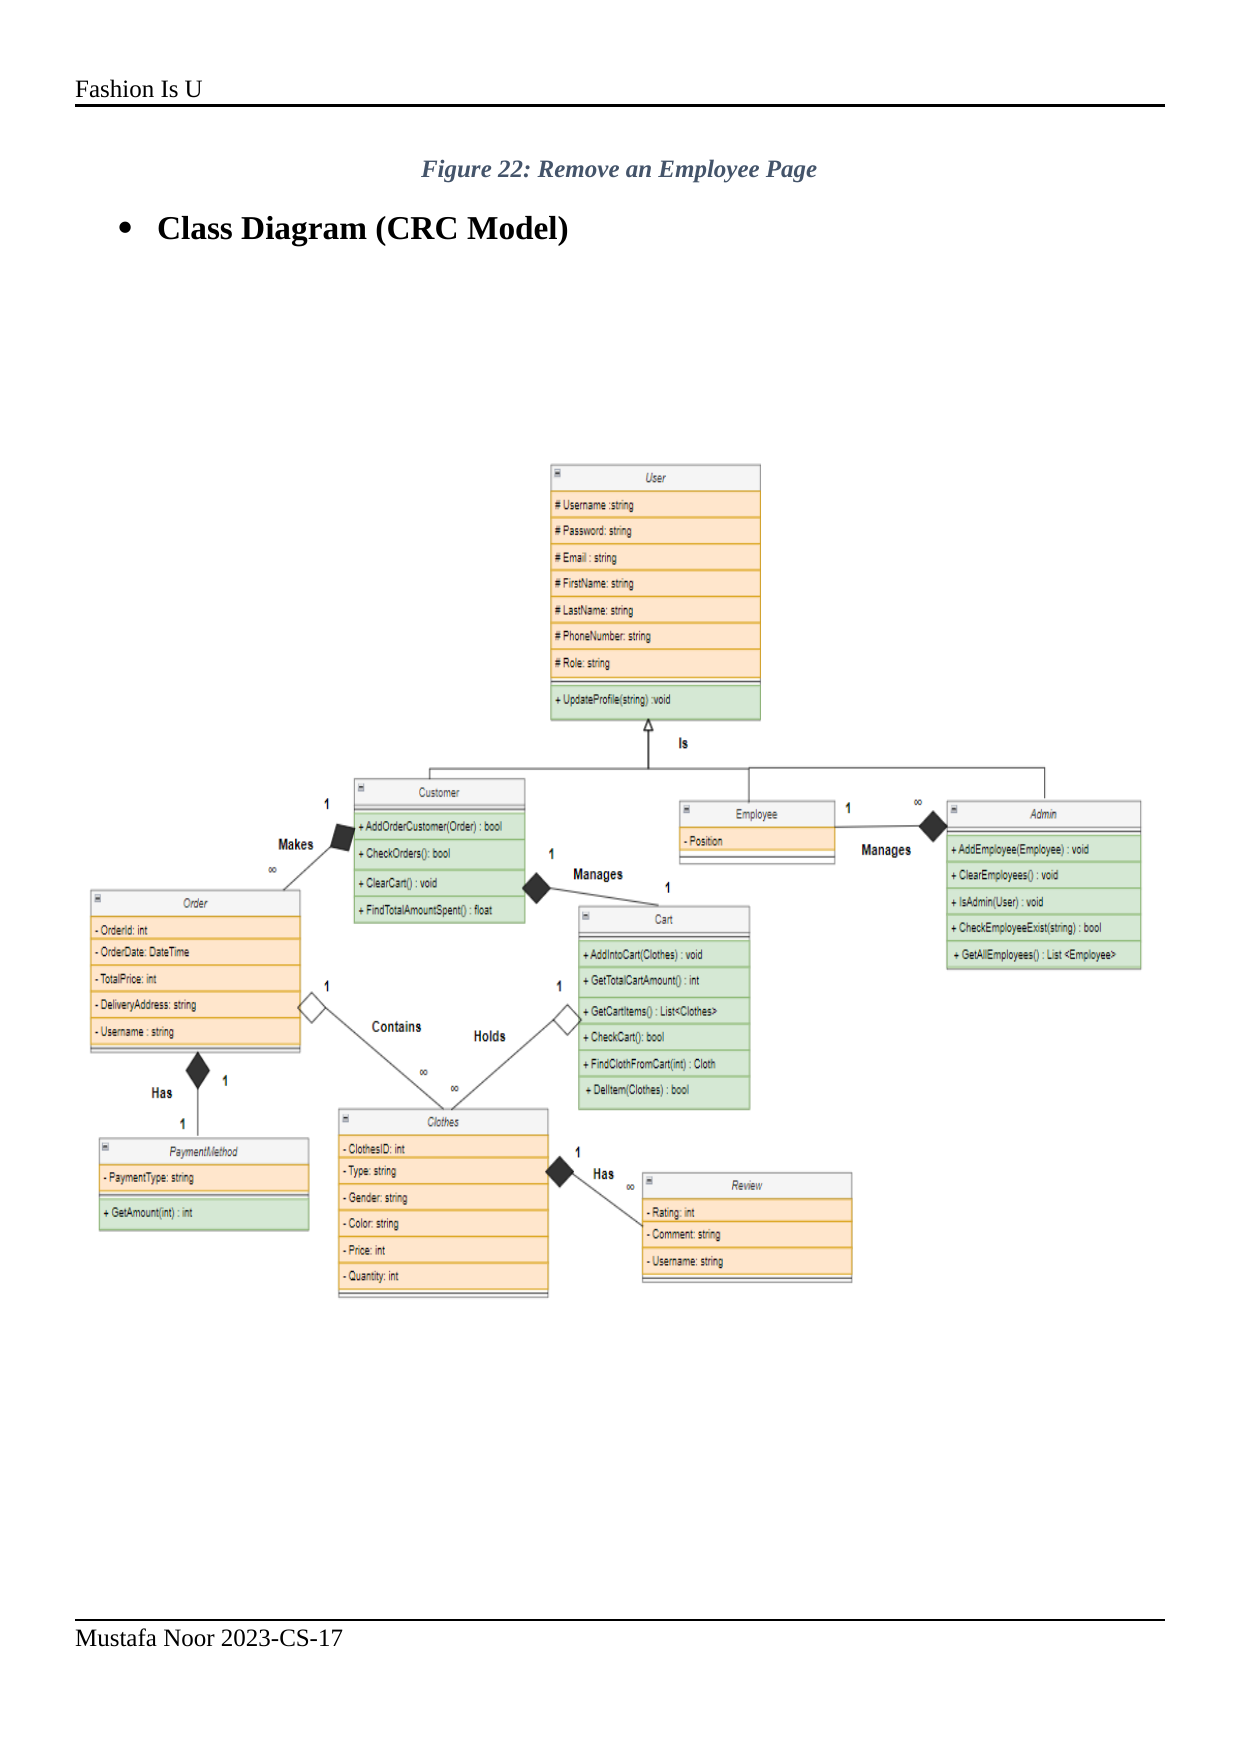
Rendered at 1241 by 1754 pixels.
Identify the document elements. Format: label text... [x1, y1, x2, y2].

subtitle Class Diagram (CRC Model) [119, 208, 1165, 246]
text Figure 22: Remove an Employee Page [75, 154, 1165, 183]
picture [75, 392, 1166, 1483]
